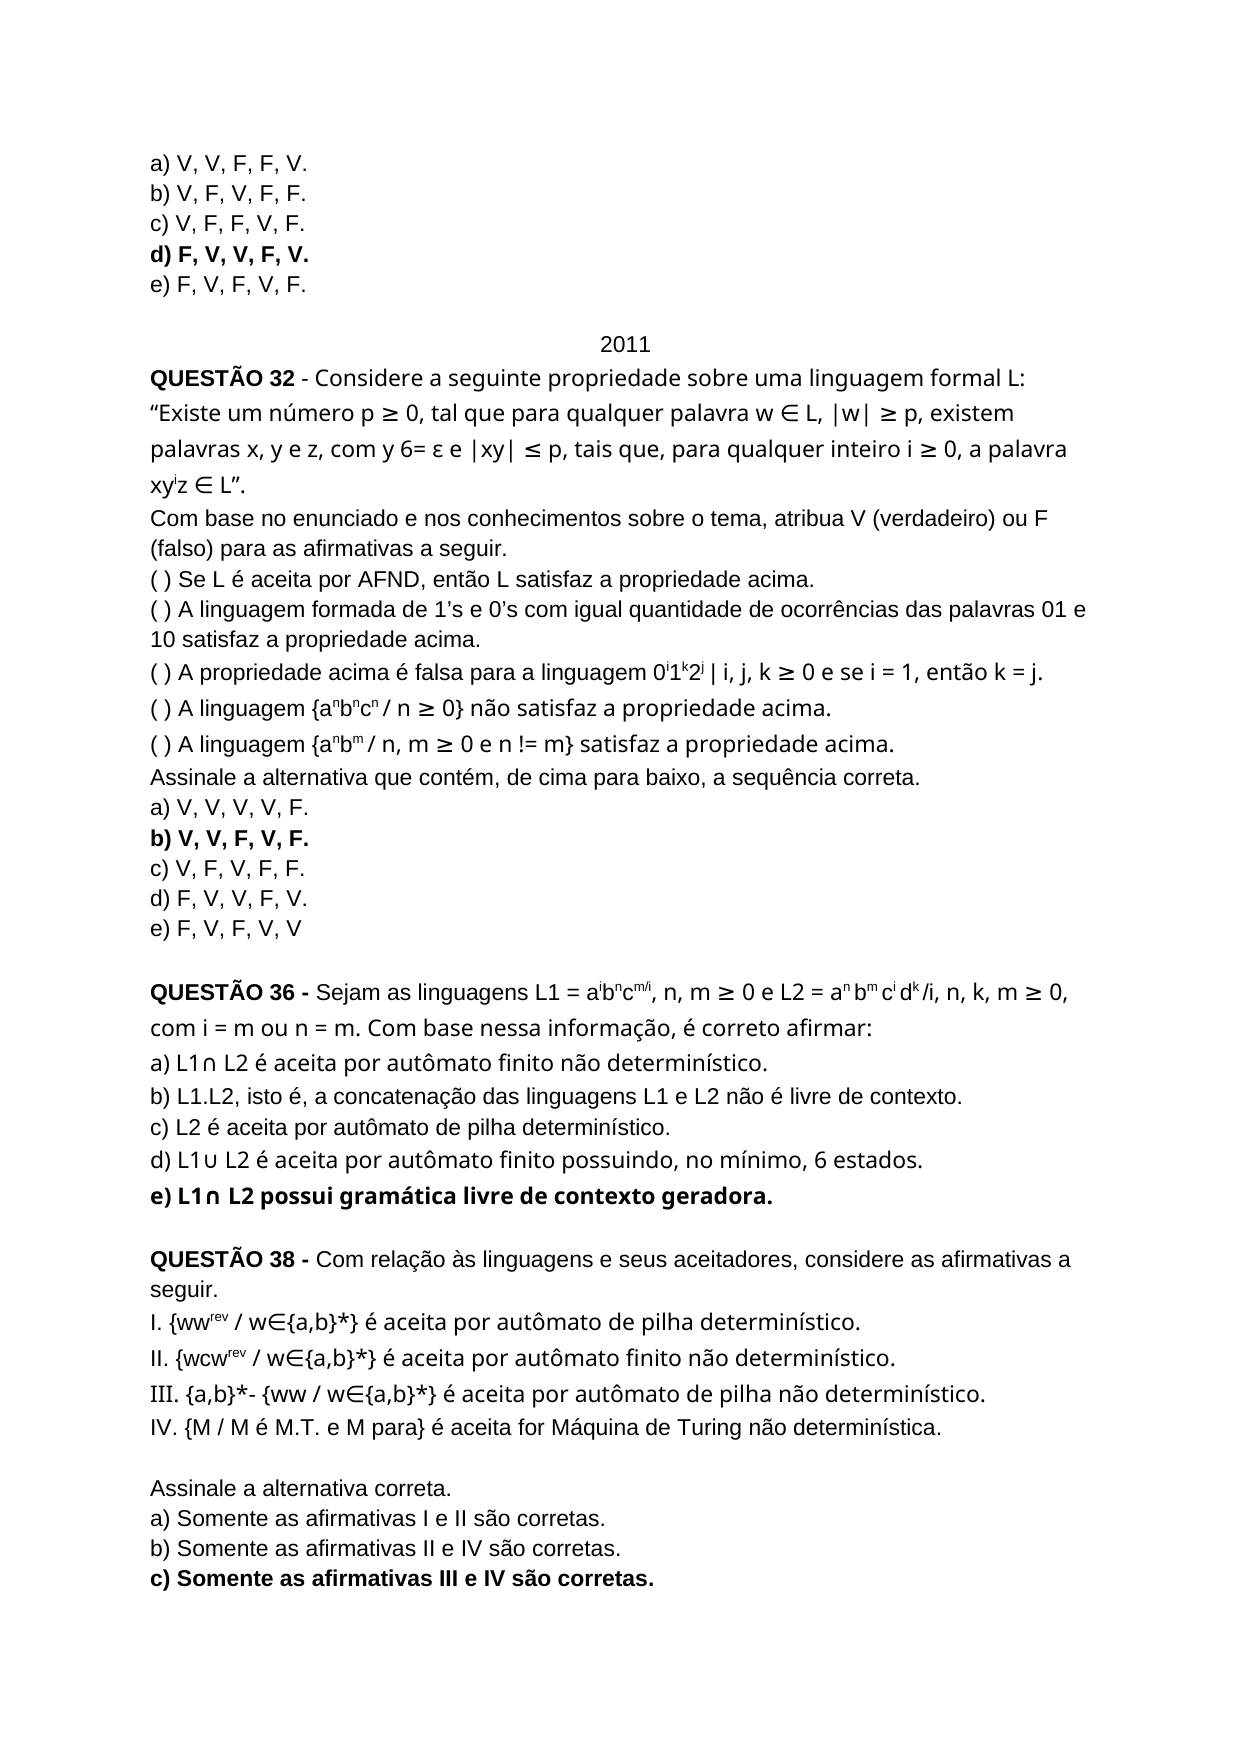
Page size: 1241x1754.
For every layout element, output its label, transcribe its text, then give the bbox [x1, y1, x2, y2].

text d) F, V, V, F, V. [150, 241, 1090, 267]
text QUESTÃO 38 - Com relação às linguagens e seus aceitadores, considere as afirmativas a seguir. [150, 1246, 1090, 1302]
text ( ) Se L é aceita por AFND, então L satisfaz a propriedade acima. [150, 566, 1090, 592]
text c) V, F, V, F, F. [150, 855, 1090, 881]
text Assinale a alternativa correta. [150, 1474, 1090, 1501]
text ( ) A linguagem {anbm / n, m ≥ 0 e n != m} satisfaz a propriedade acima. [150, 728, 1090, 759]
text ( ) A linguagem formada de 1’s e 0’s com igual quantidade de ocorrências das palavras 01 e 10 satisfaz a propriedade acima. [150, 596, 1090, 652]
text a) Somente as afirmativas I e II são corretas. [150, 1505, 1090, 1531]
text QUESTÃO 32 - Considere a seguinte propriedade sobre uma linguagem formal L: “Existe um número p ≥ 0, tal que para qualquer palavra w ∈ L, |w| ≥ p, existem palavras x, y e z, com y 6= ε e |xy| ≤ p, tais que, para qualquer inteiro i ≥ 0, a palavra xyiz ∈ L”. [150, 361, 1090, 501]
text b) V, V, F, V, F. [150, 824, 1090, 851]
text e) F, V, F, V, V [150, 915, 1090, 941]
text e) F, V, F, V, F. [150, 271, 1090, 297]
text c) Somente as afirmativas III e IV são corretas. [150, 1565, 1090, 1591]
text I. {wwrev / w∈{a,b}*} é aceita por autômato de pilha determinístico. [150, 1306, 1090, 1337]
text d) F, V, V, F, V. [150, 885, 1090, 911]
text ( ) A propriedade acima é falsa para a linguagem 0i1k2j | i, j, k ≥ 0 e se i = 1, então k = j. [150, 656, 1090, 687]
text a) L1∩ L2 é aceita por autômato finito não determinístico. [150, 1047, 1090, 1079]
text 2011 [150, 331, 1090, 358]
text Com base no enunciado e nos conhecimentos sobre o tema, atribua V (verdadeiro) ou F (falso) para as afirmativas a seguir. [150, 505, 1090, 562]
text c) L2 é aceita por autômato de pilha determinístico. [150, 1113, 1090, 1140]
text b) Somente as afirmativas II e IV são corretas. [150, 1535, 1090, 1561]
text a) V, V, V, V, F. [150, 794, 1090, 821]
text Assinale a alternativa que contém, de cima para baixo, a sequência correta. [150, 764, 1090, 790]
text II. {wcwrev / w∈{a,b}*} é aceita por autômato finito não determinístico. [150, 1342, 1090, 1373]
text a) V, V, F, F, V. [150, 150, 1090, 176]
text ( ) A linguagem {anbncn / n ≥ 0} não satisfaz a propriedade acima. [150, 692, 1090, 723]
text b) V, F, V, F, F. [150, 180, 1090, 207]
text QUESTÃO 36 - Sejam as linguagens L1 = aibncm/i, n, m ≥ 0 e L2 = an bm ci dk /i, n, k, m ≥ 0, com i = m ou n = m. Com base nessa informação, é correto afirmar: [150, 976, 1090, 1043]
text IV. {M / M é M.T. e M para} é aceita for Máquina de Turing não determinística. [150, 1414, 1090, 1440]
text e) L1∩ L2 possui gramática livre de contexto geradora. [150, 1180, 1090, 1211]
text III. {a,b}*- {ww / w∈{a,b}*} é aceita por autômato de pilha não determinístico. [150, 1378, 1090, 1409]
text b) L1.L2, isto é, a concatenação das linguagens L1 e L2 não é livre de contexto. [150, 1083, 1090, 1110]
text c) V, F, F, V, F. [150, 210, 1090, 237]
text d) L1∪ L2 é aceita por autômato finito possuindo, no mínimo, 6 estados. [150, 1144, 1090, 1175]
